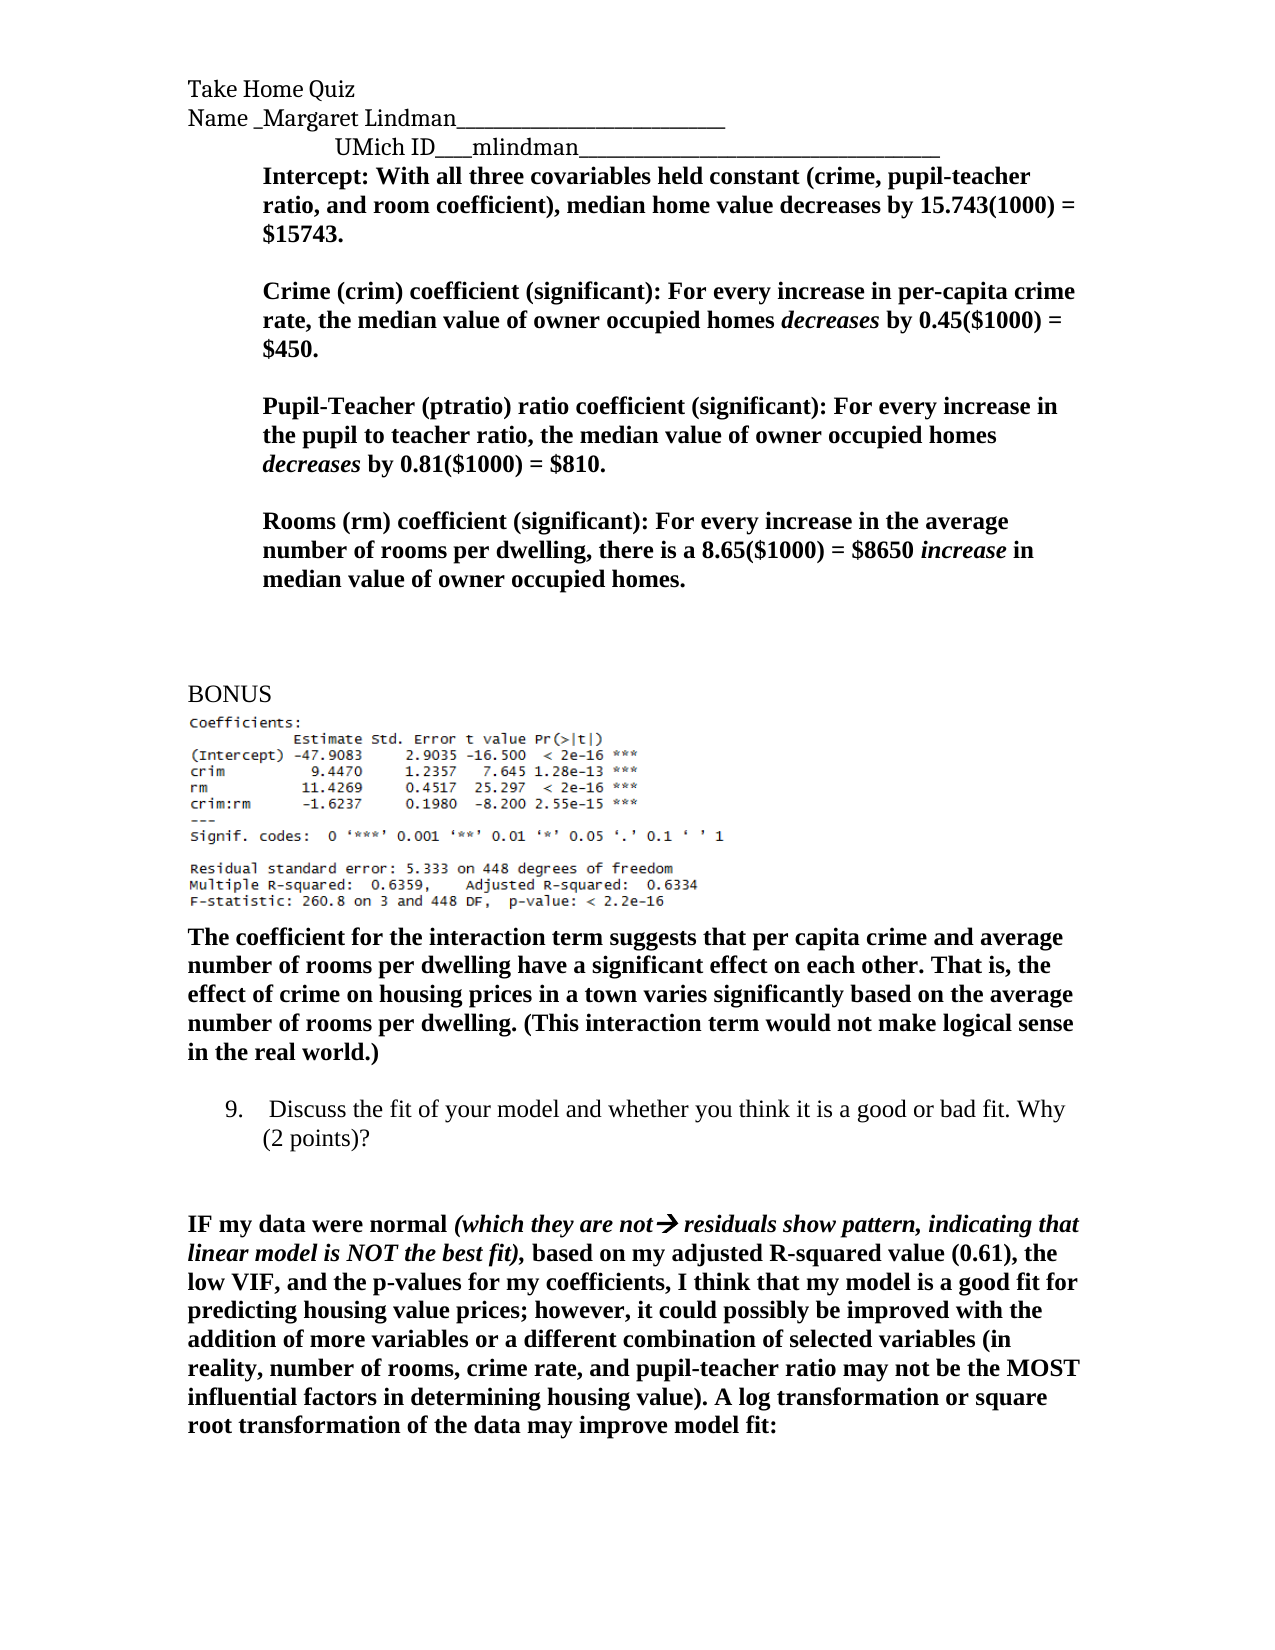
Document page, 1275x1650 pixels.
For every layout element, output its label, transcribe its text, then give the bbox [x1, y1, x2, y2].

list Discuss the fit of your model and whether you think it is a good or bad fit. Why (2 points)? [225, 1094, 1087, 1152]
text IF my data were normal (which they are not residuals show pattern, indicating that linear model is NOT the best fit), based on my adjusted R-squared value (0.61), the low VIF, and the p-values for my coefficients, I think that my model is a good fit for predicting housing value prices; however, it could possibly be improved with the addition of more variables or a different combination of selected variables (in reality, number of rooms, crime rate, and pupil-teacher ratio may not be the MOST influential factors in determining housing value). A log transformation or square root transformation of the data may improve model fit: [187, 1209, 1087, 1439]
list Crime (crim) coefficient (significant): For every increase in per-capita crime rate, the median value of owner occupied homes decreases by 0.45($1000) = $450. [262, 276, 1087, 362]
picture [187, 707, 747, 922]
list Rooms (rm) coefficient (significant): For every increase in the average number of rooms per dwelling, there is a 8.65($1000) = $8650 increase in median value of owner occupied homes. [262, 506, 1087, 592]
list Pupil-Teacher (ptratio) ratio coefficient (significant): For every increase in the pupil to teacher ratio, the median value of owner occupied homes decreases by 0.81($1000) = $810. [262, 391, 1087, 477]
list Intercept: With all three covariables held constant (crime, pupil-teacher ratio, and room coefficient), median home value decreases by 15.743(1000) = $15743. [262, 161, 1087, 247]
text BONUS [187, 679, 1087, 707]
text The coefficient for the interaction term suggests that per capita crime and average number of rooms per dwelling have a significant effect on each other. That is, the effect of crime on housing prices in a town varies significantly based on the average number of rooms per dwelling. (This interaction term would not make logical sense in the real world.) [187, 922, 1087, 1065]
